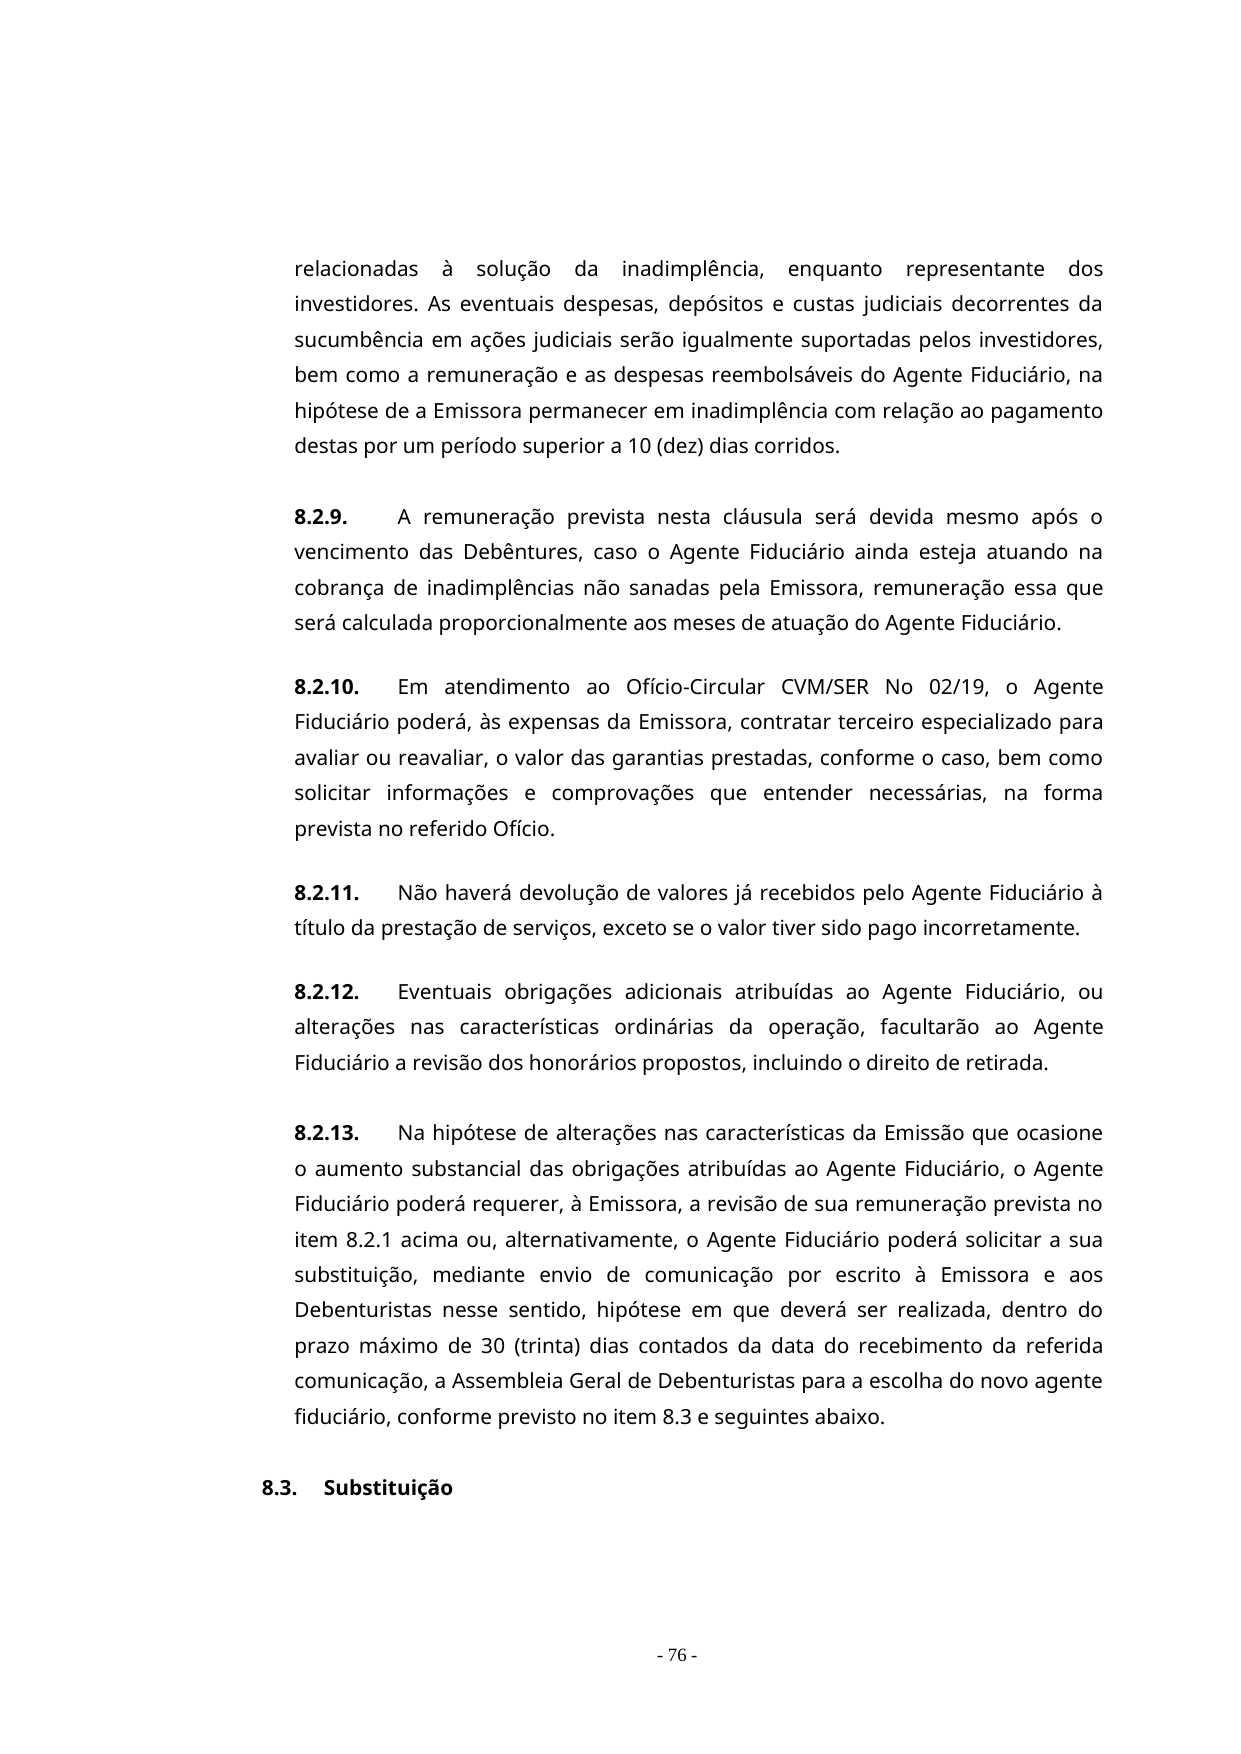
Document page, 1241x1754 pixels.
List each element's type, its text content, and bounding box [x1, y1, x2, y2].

list Na hipótese de alterações nas características da Emissão que ocasione o aumento substancial das obrigações atribuídas ao Agente Fiduciário, o Agente Fiduciário poderá requerer, à Emissora, a revisão de sua remuneração prevista no item 8.2.1 acima ou, alternativamente, o Agente Fiduciário poderá solicitar a sua substituição, mediante envio de comunicação por escrito à Emissora e aos Debenturistas nesse sentido, hipótese em que deverá ser realizada, dentro do prazo máximo de 30 (trinta) dias contados da data do recebimento da referida comunicação, a Assembleia Geral de Debenturistas para a escolha do novo agente fiduciário, conforme previsto no item 8.3 e seguintes abaixo. [294, 1112, 1104, 1431]
list Em atendimento ao Ofício-Circular CVM/SER No 02/19, o Agente Fiduciário poderá, às expensas da Emissora, contratar terceiro especializado para avaliar ou reavaliar, o valor das garantias prestadas, conforme o caso, bem como solicitar informações e comprovações que entender necessárias, na forma prevista no referido Ofício. [294, 666, 1104, 843]
list Substituição [264, 1467, 1104, 1502]
list Não haverá devolução de valores já recebidos pelo Agente Fiduciário à título da prestação de serviços, exceto se o valor tiver sido pago incorretamente. [294, 872, 1104, 942]
list A remuneração prevista nesta cláusula será devida mesmo após o vencimento das Debêntures, caso o Agente Fiduciário ainda esteja atuando na cobrança de inadimplências não sanadas pela Emissora, remuneração essa que será calculada proporcionalmente aos meses de atuação do Agente Fiduciário. [294, 496, 1104, 638]
list Eventuais obrigações adicionais atribuídas ao Agente Fiduciário, ou alterações nas características ordinárias da operação, facultarão ao Agente Fiduciário a revisão dos honorários propostos, incluindo o direito de retirada. [294, 971, 1104, 1077]
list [294, 248, 1104, 461]
